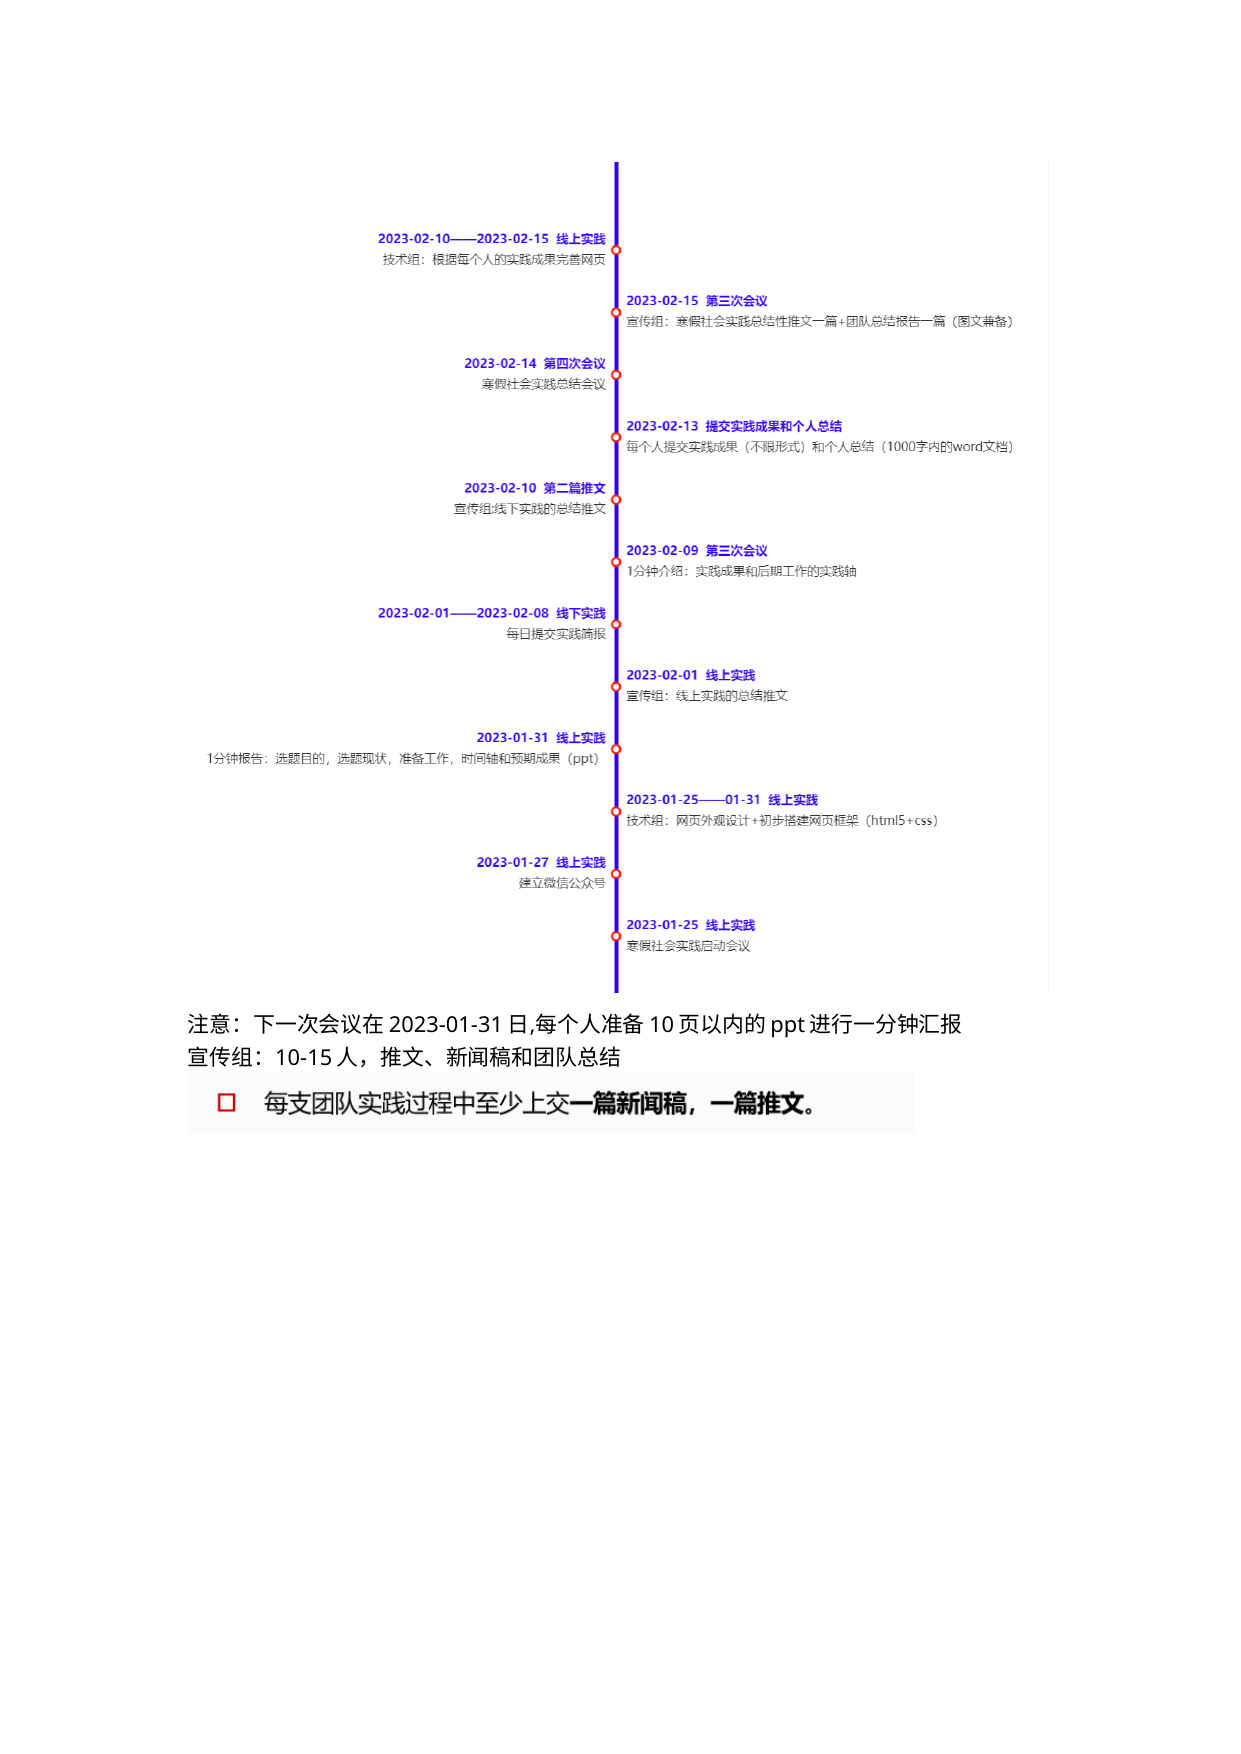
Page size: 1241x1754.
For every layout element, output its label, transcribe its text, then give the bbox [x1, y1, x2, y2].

text 注意：下一次会议在2023-01-31日,每个人准备10页以内的ppt进行一分钟汇报 [187, 1007, 1053, 1039]
text 宣传组：10-15人，推文、新闻稿和团队总结 [187, 1039, 1053, 1072]
picture [187, 1072, 914, 1134]
picture [187, 162, 1053, 993]
